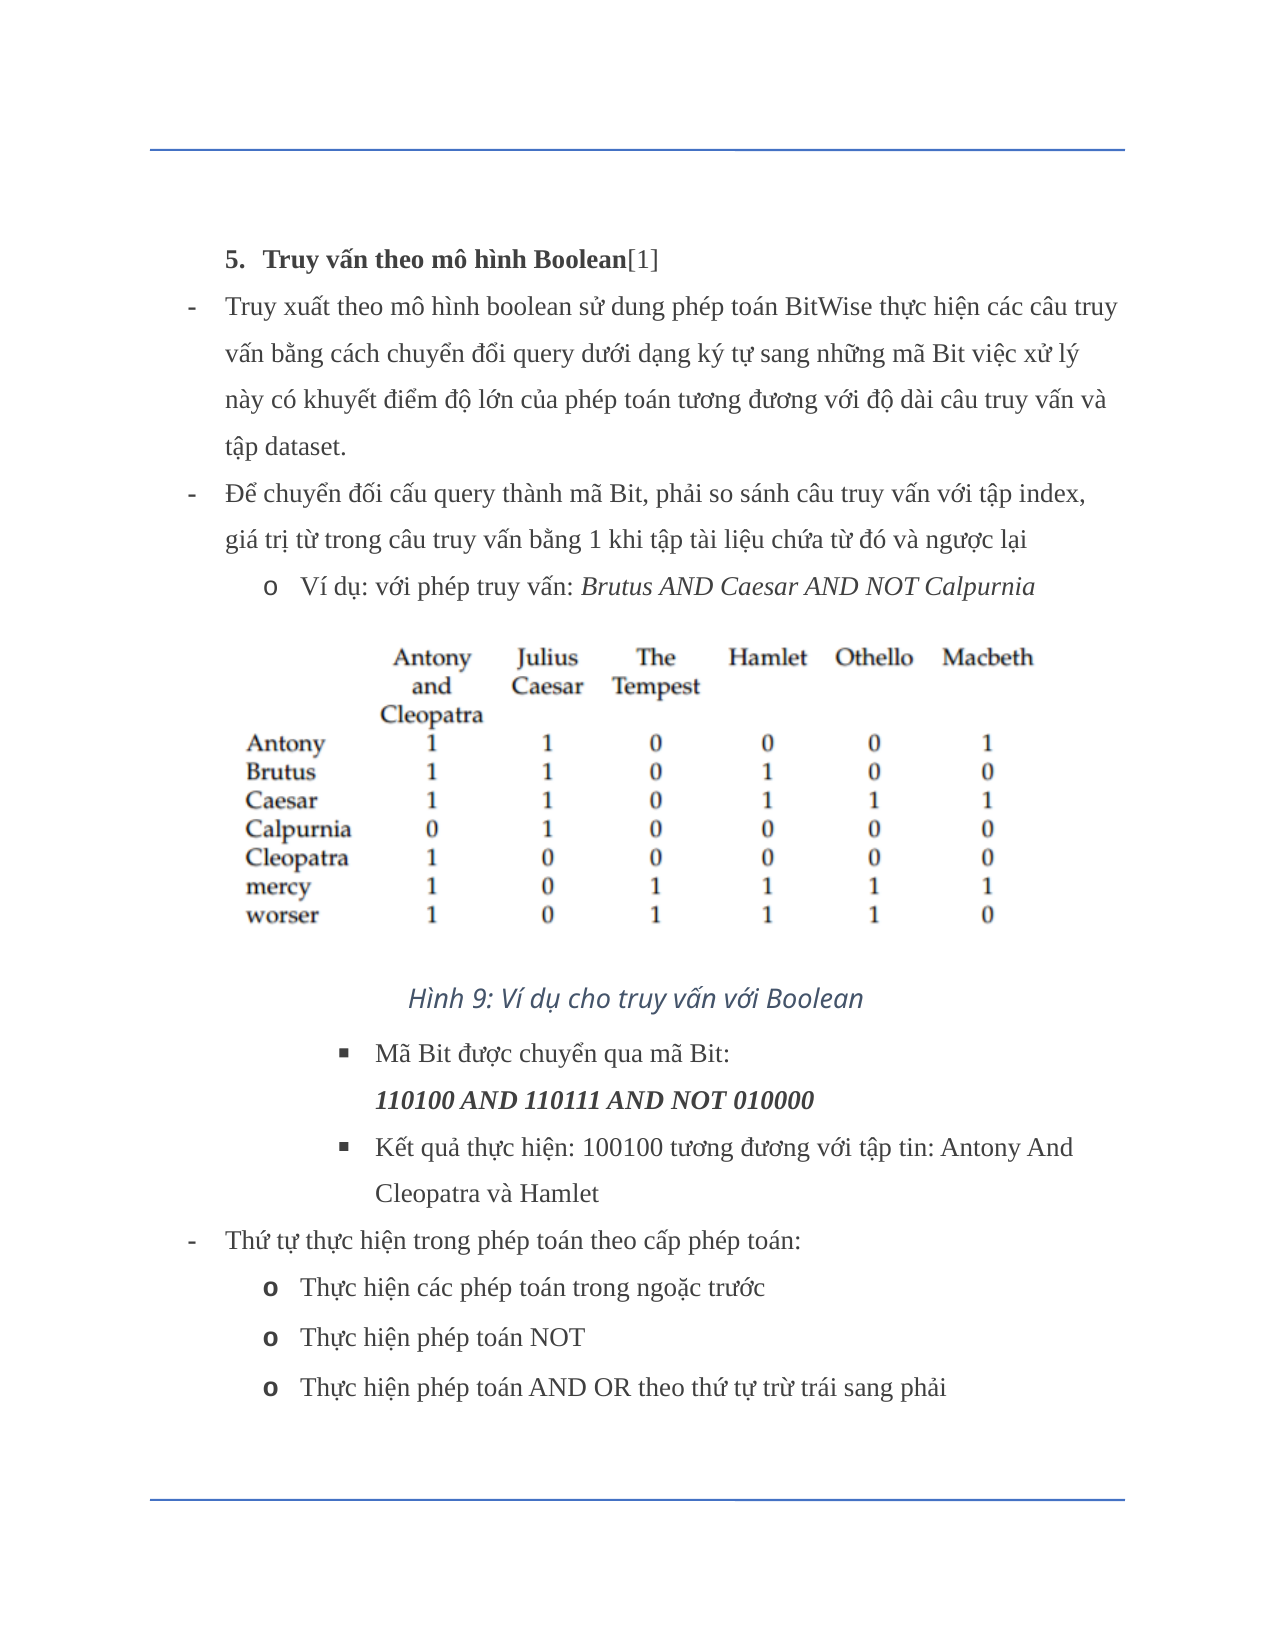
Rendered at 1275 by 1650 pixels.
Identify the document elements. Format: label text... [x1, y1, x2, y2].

list Truy vấn theo mô hình Boolean[1] [225, 243, 1125, 274]
list Kết quả thực hiện: 100100 tương đương với tập tin: Antony And Cleopatra và Hamlet [337, 1131, 1125, 1209]
list 110100 AND 110111 AND NOT 010000 [375, 1084, 1125, 1115]
list Mã Bit được chuyển qua mã Bit: [337, 1037, 1125, 1068]
list Để chuyển đối cấu query thành mã Bit, phải so sánh câu truy vấn với tập index, giá trị từ trong câu truy vấn bằng 1 khi tập tài liệu chứa từ đó và ngược lại [187, 477, 1125, 554]
list Ví dụ: với phép truy vấn: Brutus AND Caesar AND NOT Calpurnia [262, 570, 1125, 603]
list Thực hiện các phép toán trong ngoặc trước [262, 1271, 1125, 1304]
list Thực hiện phép toán AND OR theo thứ tự trừ trái sang phải [262, 1371, 1125, 1404]
list Truy xuất theo mô hình boolean sử dung phép toán BitWise thực hiện các câu truy vấn bằng cách chuyển đổi query dưới dạng ký tự sang những mã Bit việc xử lý này có khuyết điểm độ lớn của phép toán tương đương với độ dài câu truy vấn và tập dataset. [187, 290, 1125, 461]
list Thực hiện phép toán NOT [262, 1321, 1125, 1354]
picture [236, 645, 1040, 938]
list Thứ tự thực hiện trong phép toán theo cấp phép toán: [187, 1224, 1125, 1255]
